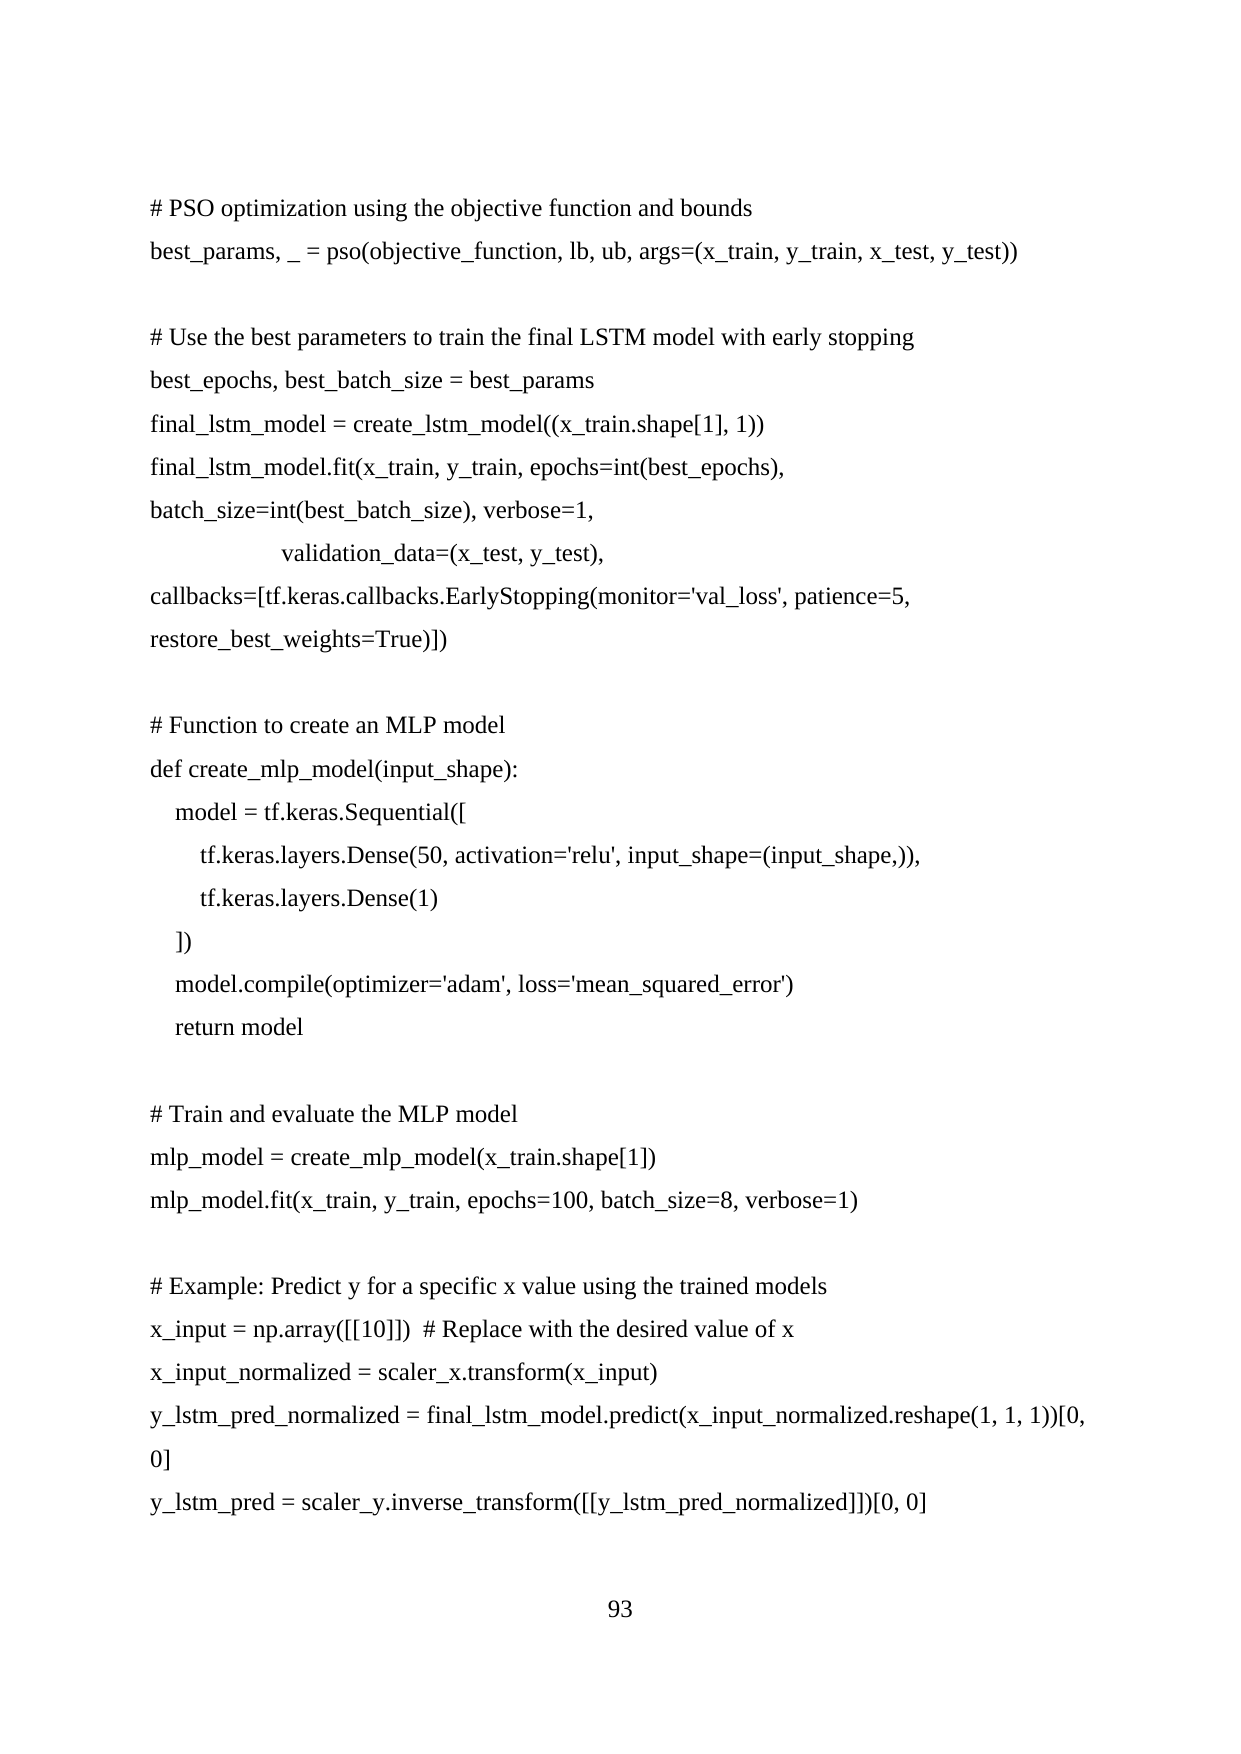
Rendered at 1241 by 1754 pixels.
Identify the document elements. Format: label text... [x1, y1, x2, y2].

text best_epochs, best_batch_size = best_params [150, 366, 1090, 394]
text final_lstm_model.fit(x_train, y_train, epochs=int(best_epochs), batch_size=int(best_batch_size), verbose=1, [150, 452, 1090, 524]
text # Example: Predict y for a specific x value using the trained models [150, 1271, 1090, 1300]
text model = tf.keras.Sequential([ [150, 797, 1090, 826]
text return model [150, 1012, 1090, 1041]
text y_lstm_pred = scaler_y.inverse_transform([[y_lstm_pred_normalized]])[0, 0] [150, 1487, 1090, 1516]
text x_input_normalized = scaler_x.transform(x_input) [150, 1357, 1090, 1386]
text mlp_model = create_mlp_model(x_train.shape[1]) [150, 1142, 1090, 1171]
text # Function to create an MLP model [150, 711, 1090, 739]
text # Train and evaluate the MLP model [150, 1099, 1090, 1127]
text # PSO optimization using the objective function and bounds [150, 193, 1090, 222]
text # Use the best parameters to train the final LSTM model with early stopping [150, 322, 1090, 351]
text def create_mlp_model(input_shape): [150, 754, 1090, 782]
text y_lstm_pred_normalized = final_lstm_model.predict(x_input_normalized.reshape(1, 1, 1))[0, 0] [150, 1401, 1090, 1472]
text tf.keras.layers.Dense(50, activation='relu', input_shape=(input_shape,)), [150, 840, 1090, 869]
text x_input = np.array([[10]]) # Replace with the desired value of x [150, 1314, 1090, 1343]
text final_lstm_model = create_lstm_model((x_train.shape[1], 1)) [150, 409, 1090, 437]
text validation_data=(x_test, y_test), callbacks=[tf.keras.callbacks.EarlyStopping(monitor='val_loss', patience=5, restore_best_weights=True)]) [150, 538, 1090, 653]
text tf.keras.layers.Dense(1) [150, 883, 1090, 912]
text mlp_model.fit(x_train, y_train, epochs=100, batch_size=8, verbose=1) [150, 1185, 1090, 1214]
text ]) [150, 926, 1090, 955]
text best_params, _ = pso(objective_function, lb, ub, args=(x_train, y_train, x_test, y_test)) [150, 236, 1090, 265]
text model.compile(optimizer='adam', loss='mean_squared_error') [150, 969, 1090, 998]
